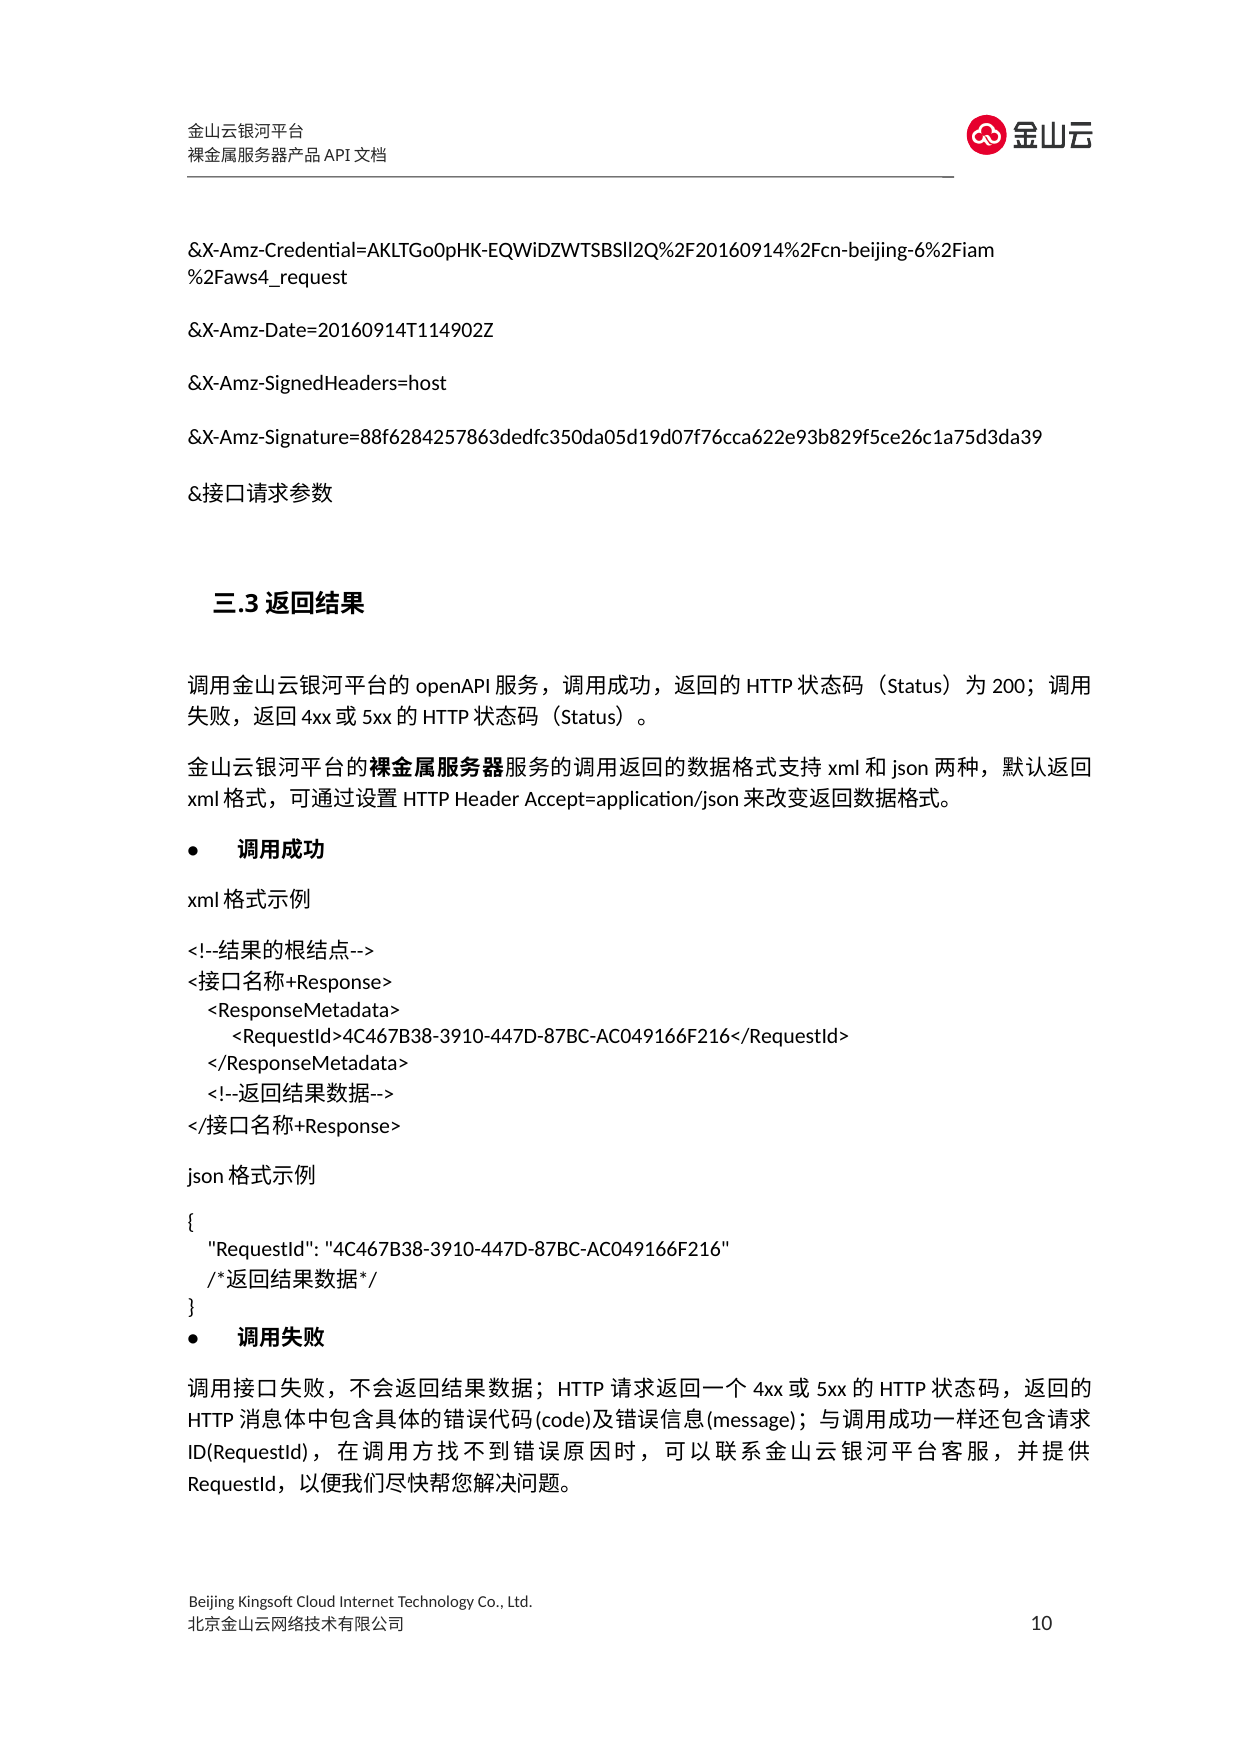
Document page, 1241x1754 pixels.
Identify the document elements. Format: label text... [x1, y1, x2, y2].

list 调用成功 [187, 832, 1092, 863]
text 金山云银河平台的裸金属服务器服务的调用返回的数据格式支持xml和json两种，默认返回xml格式，可通过设置HTTP Header Accept=application/json来改变返回数据格式。 [187, 750, 1092, 813]
text 返回结果 [187, 583, 1092, 619]
text <!--结果的根结点--> <接口名称+Response> <ResponseMetadata> <RequestId>4C467B38-3910-447D-87BC-AC049166F216</RequestId> </ResponseMetadata> <!--返回结果数据--> </接口名称+Response> [187, 933, 1092, 1139]
text 调用接口失败，不会返回结果数据；HTTP请求返回一个4xx或5xx的HTTP状态码，返回的HTTP消息体中包含具体的错误代码(code)及错误信息(message)；与调用成功一样还包含请求ID(RequestId)，在调用方找不到错误原因时，可以联系金山云银河平台客服，并提供RequestId，以便我们尽快帮您解决问题。 [187, 1371, 1092, 1497]
text { "RequestId": "4C467B38-3910-447D-87BC-AC049166F216" /*返回结果数据*/ } [187, 1208, 1092, 1320]
text json格式示例 [187, 1158, 1092, 1190]
text 调用金山云银河平台的openAPI服务，调用成功，返回的HTTP状态码（Status）为200；调用失败，返回4xx或5xx的HTTP状态码（Status）。 [187, 668, 1092, 731]
text xml格式示例 [187, 882, 1092, 914]
picture [966, 114, 1093, 155]
list 调用失败 [187, 1320, 1092, 1352]
